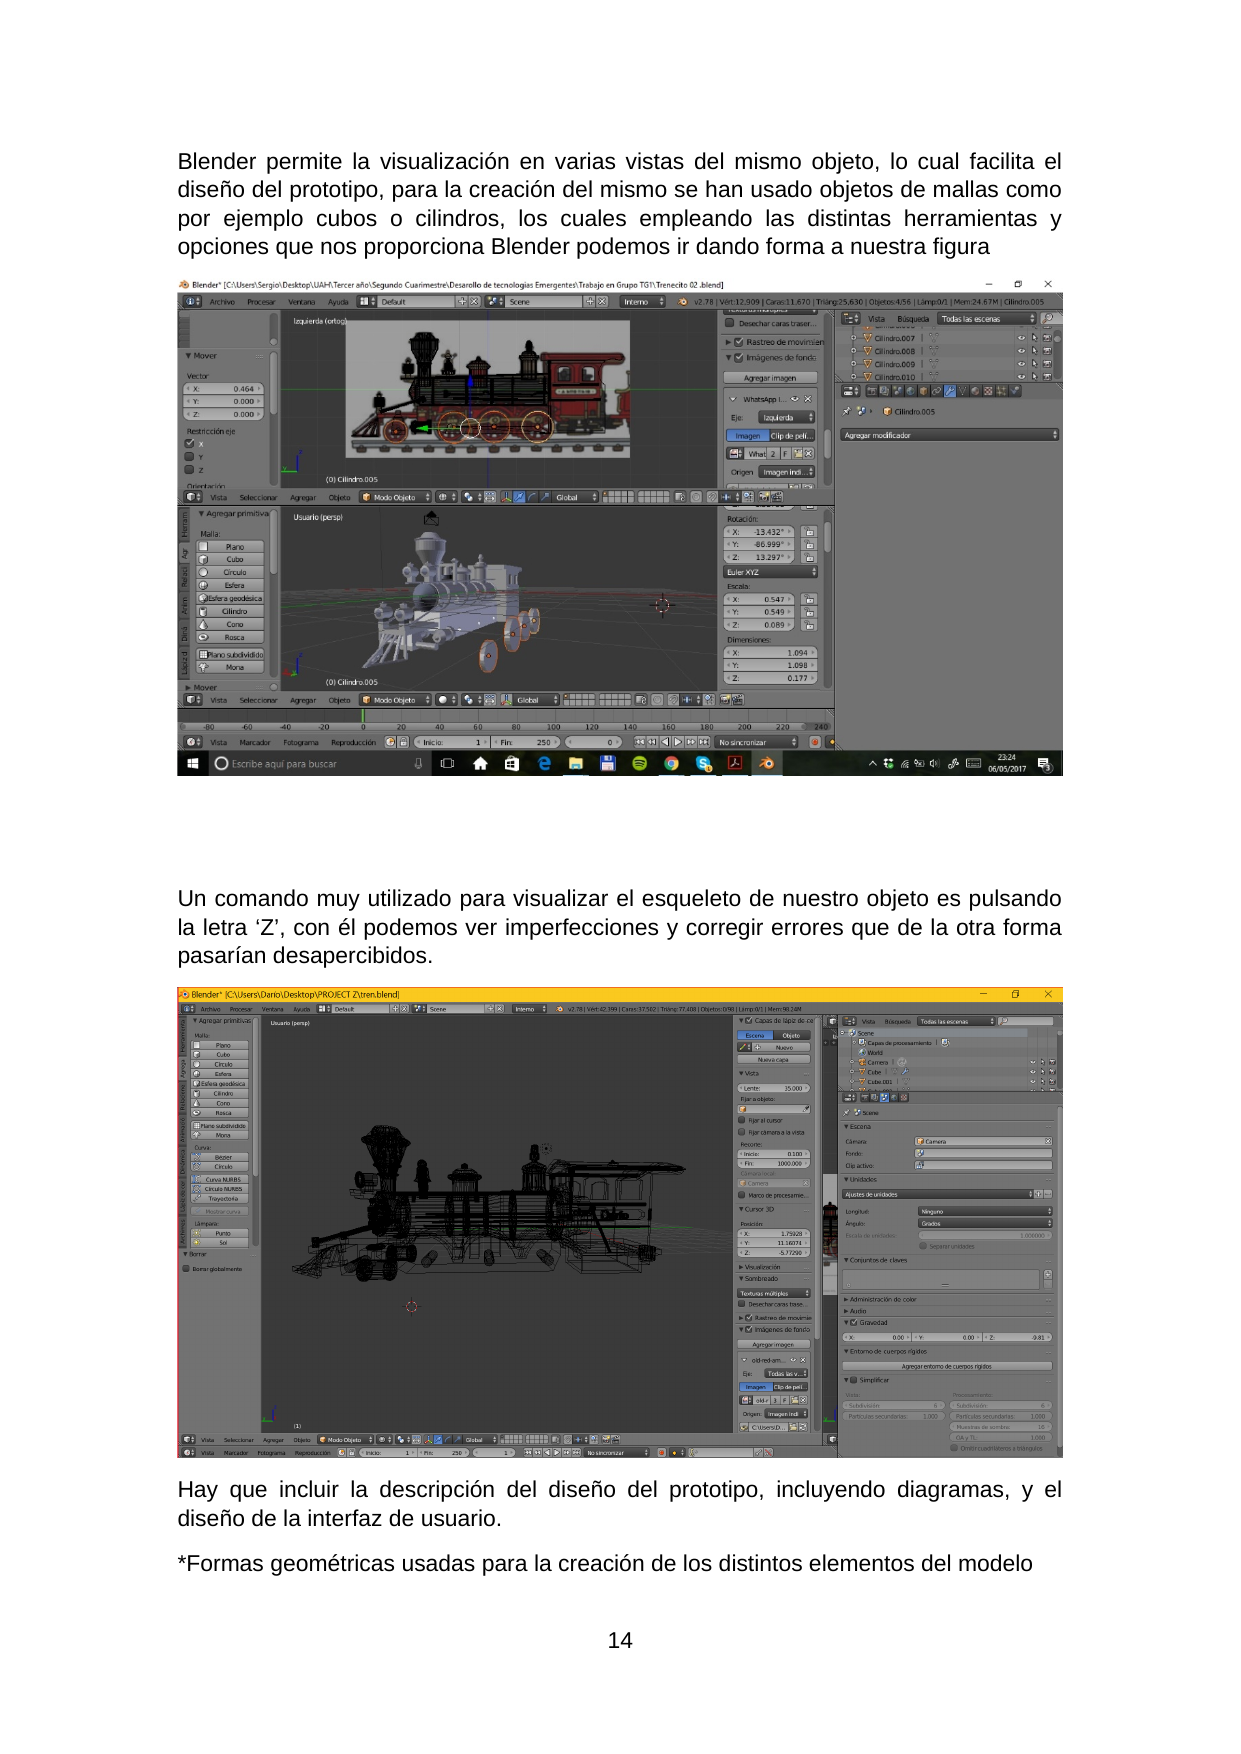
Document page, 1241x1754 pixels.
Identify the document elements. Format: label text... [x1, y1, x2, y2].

picture [177, 278, 1063, 776]
picture [177, 987, 1063, 1458]
text *Formas geométricas usadas para la creación de los distintos elementos del modelo [177, 1550, 1063, 1576]
text Hay que incluir la descripción del diseño del prototipo, incluyendo diagramas, y el diseño de la interfaz de usuario. [177, 1476, 1063, 1531]
text Un comando muy utilizado para visualizar el esqueleto de nuestro objeto es pulsando la letra ‘Z’, con él podemos ver imperfecciones y corregir errores que de la otra forma pasarían desapercibidos. [177, 885, 1063, 968]
text Blender permite la visualización en varias vistas del mismo objeto, lo cual facilita el diseño del prototipo, para la creación del mismo se han usado objetos de mallas como por ejemplo cubos o cilindros, los cuales empleando las distintas herramientas y opciones que nos proporciona Blender podemos ir dando forma a nuestra figura [177, 148, 1063, 259]
